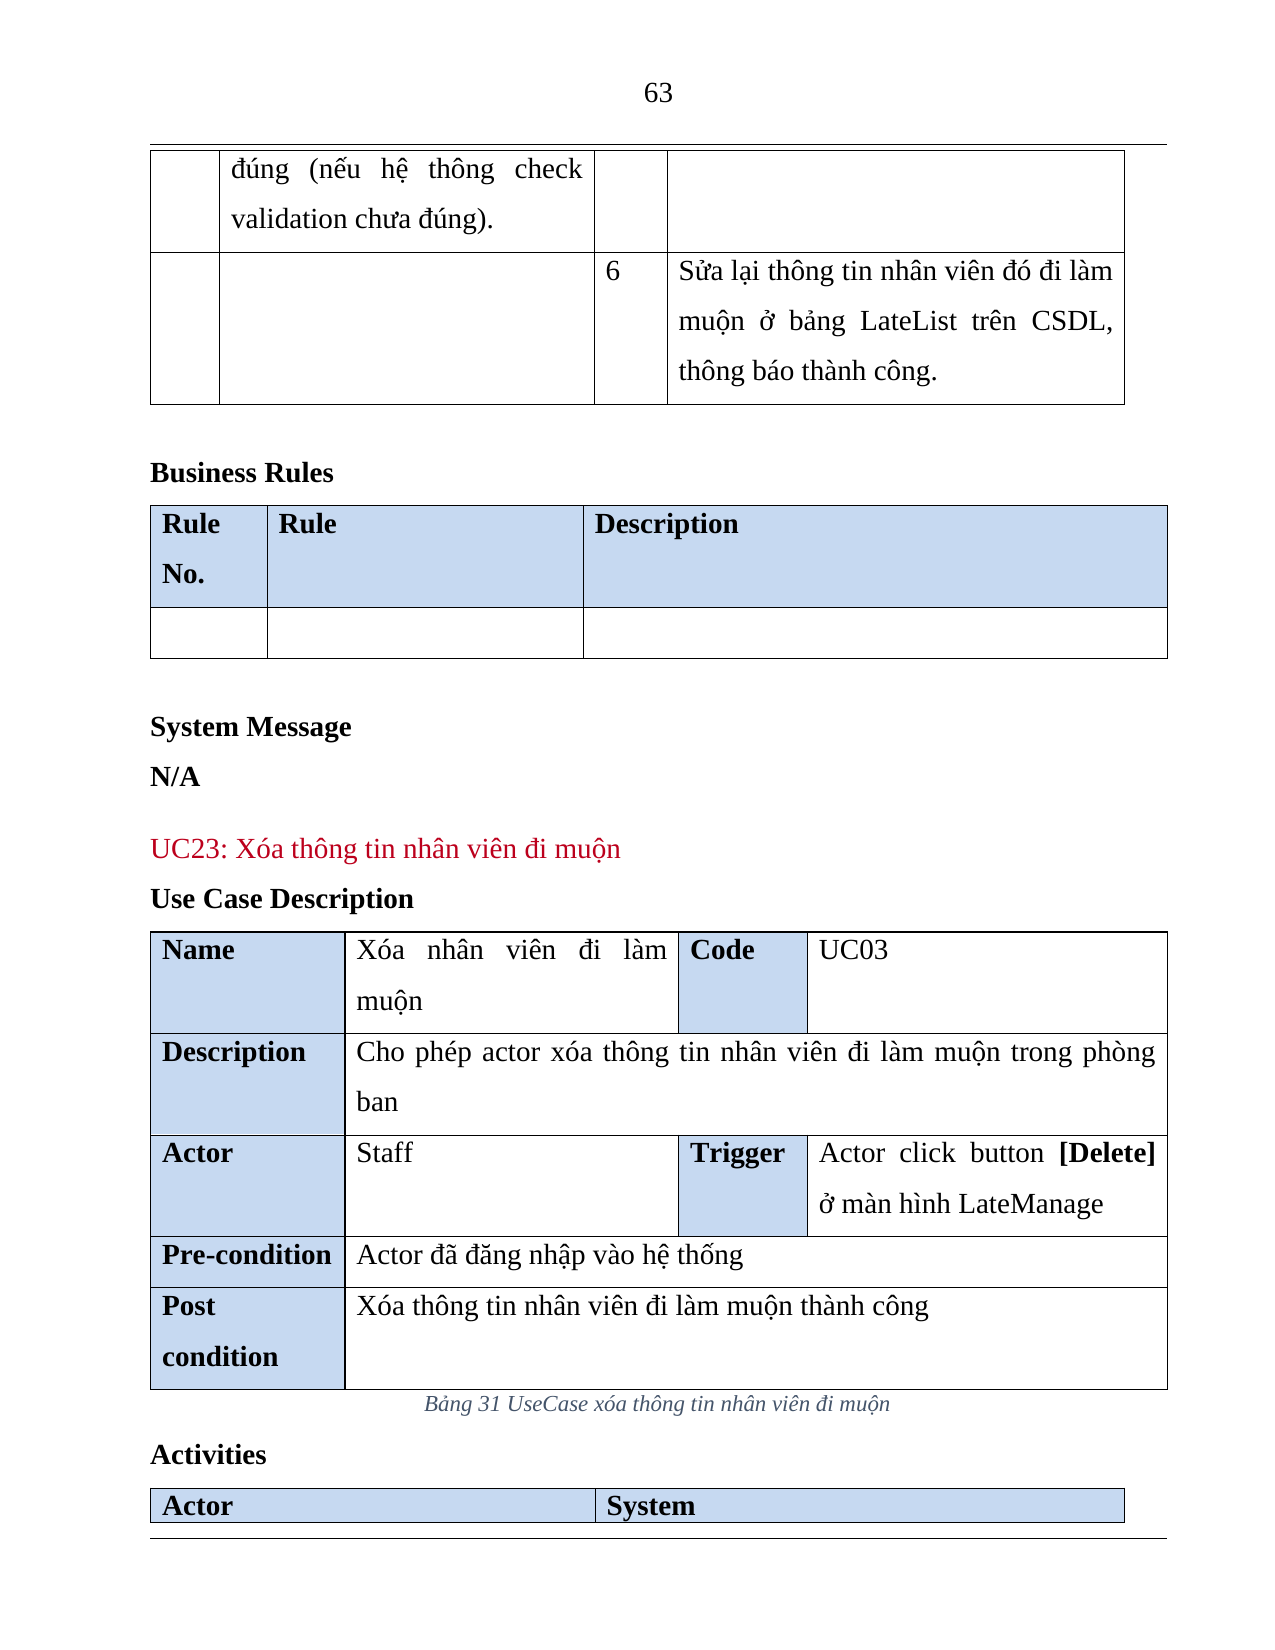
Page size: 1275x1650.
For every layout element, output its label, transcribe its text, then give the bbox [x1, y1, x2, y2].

table_cell Pre-condition [151, 1237, 344, 1287]
table_cell [584, 608, 1167, 658]
table_cell Cho phép actor xóa thông tin nhân viên đi làm muộn trong phòng ban [346, 1034, 1167, 1134]
table_cell 5 [151, 151, 219, 252]
table_cell 6 [595, 253, 667, 403]
table_cell Xóa thông tin nhân viên đi làm muộn thành công [346, 1288, 1167, 1389]
table_header Xóa nhân viên đi làm muộn [346, 933, 678, 1033]
table_cell Sửa lại thông tin nhân viên đó đi làm muộn ở bảng LateList trên CSDL, thông báo thành công. [668, 253, 1124, 403]
text Business Rules [150, 455, 1167, 488]
table_cell Trigger [679, 1136, 807, 1236]
table_cell Post condition [151, 1288, 344, 1389]
table_header Name [151, 933, 344, 1033]
table_header Actor [151, 1489, 595, 1522]
table_cell Staff [346, 1136, 678, 1236]
table_cell [220, 253, 594, 403]
table_header System [596, 1489, 1124, 1522]
text Activities [150, 1437, 1167, 1471]
table_cell [151, 608, 267, 658]
table_cell [151, 253, 219, 403]
table_header Code [679, 933, 807, 1033]
table_header Description [584, 506, 1167, 607]
text Use Case Description [150, 881, 1167, 914]
table_header Rule No. [151, 506, 267, 607]
table_cell [268, 608, 583, 658]
table_cell Description [151, 1034, 344, 1134]
table_header UC03 [808, 933, 1167, 1033]
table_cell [220, 151, 594, 252]
table_cell [595, 151, 667, 252]
table_header Rule [268, 506, 583, 607]
table_cell Actor đã đăng nhập vào hệ thống [346, 1237, 1167, 1287]
text N/A [150, 759, 1167, 793]
table_cell Actor click button [Delete] ở màn hình LateManage [808, 1136, 1167, 1236]
table_cell [668, 151, 1124, 252]
subtitle UC23: Xóa thông tin nhân viên đi muộn [150, 831, 1167, 864]
text System Message [150, 709, 1167, 743]
table_cell Actor [151, 1136, 344, 1236]
